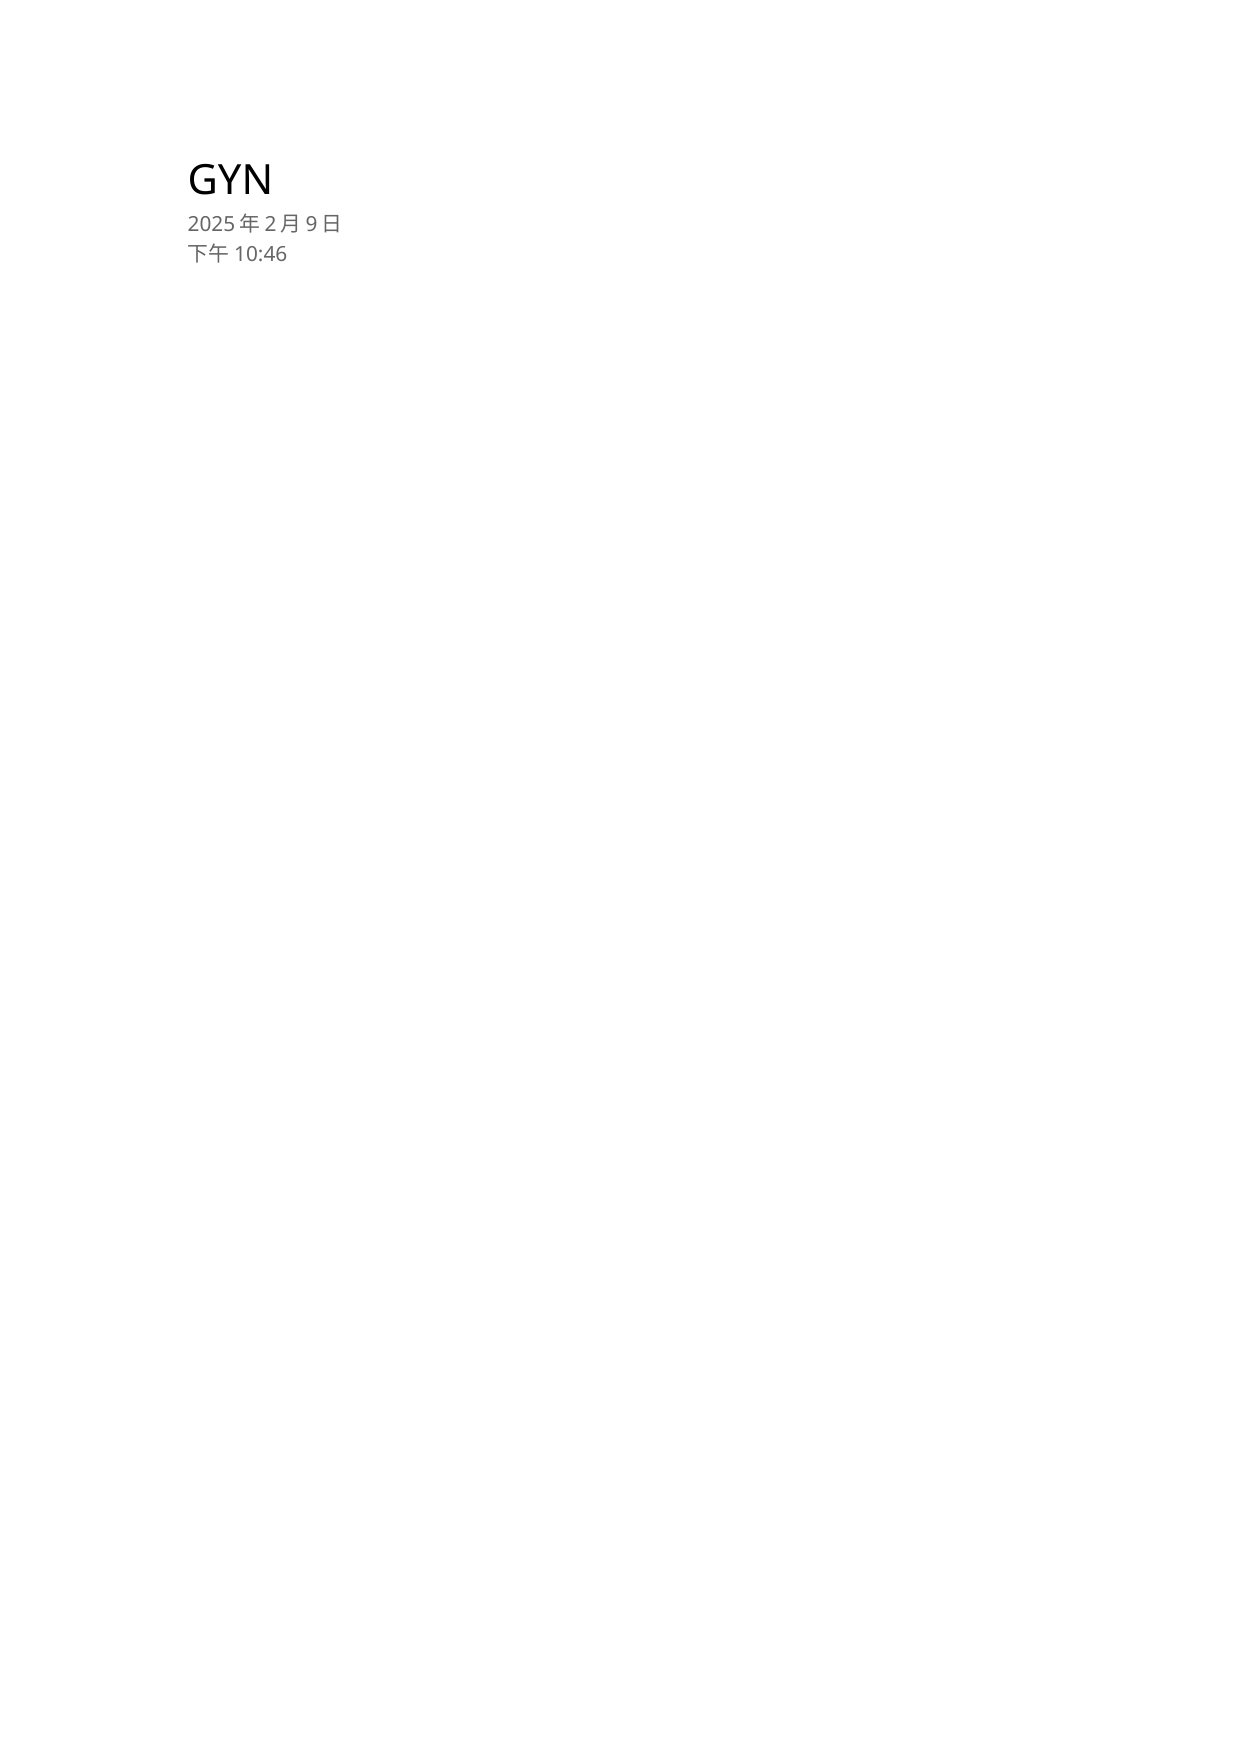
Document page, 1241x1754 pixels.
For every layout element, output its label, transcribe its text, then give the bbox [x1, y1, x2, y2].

text GYN [187, 150, 1053, 207]
text 下午 10:46 [187, 237, 1053, 267]
text 2025年2月9日 [187, 207, 1053, 237]
